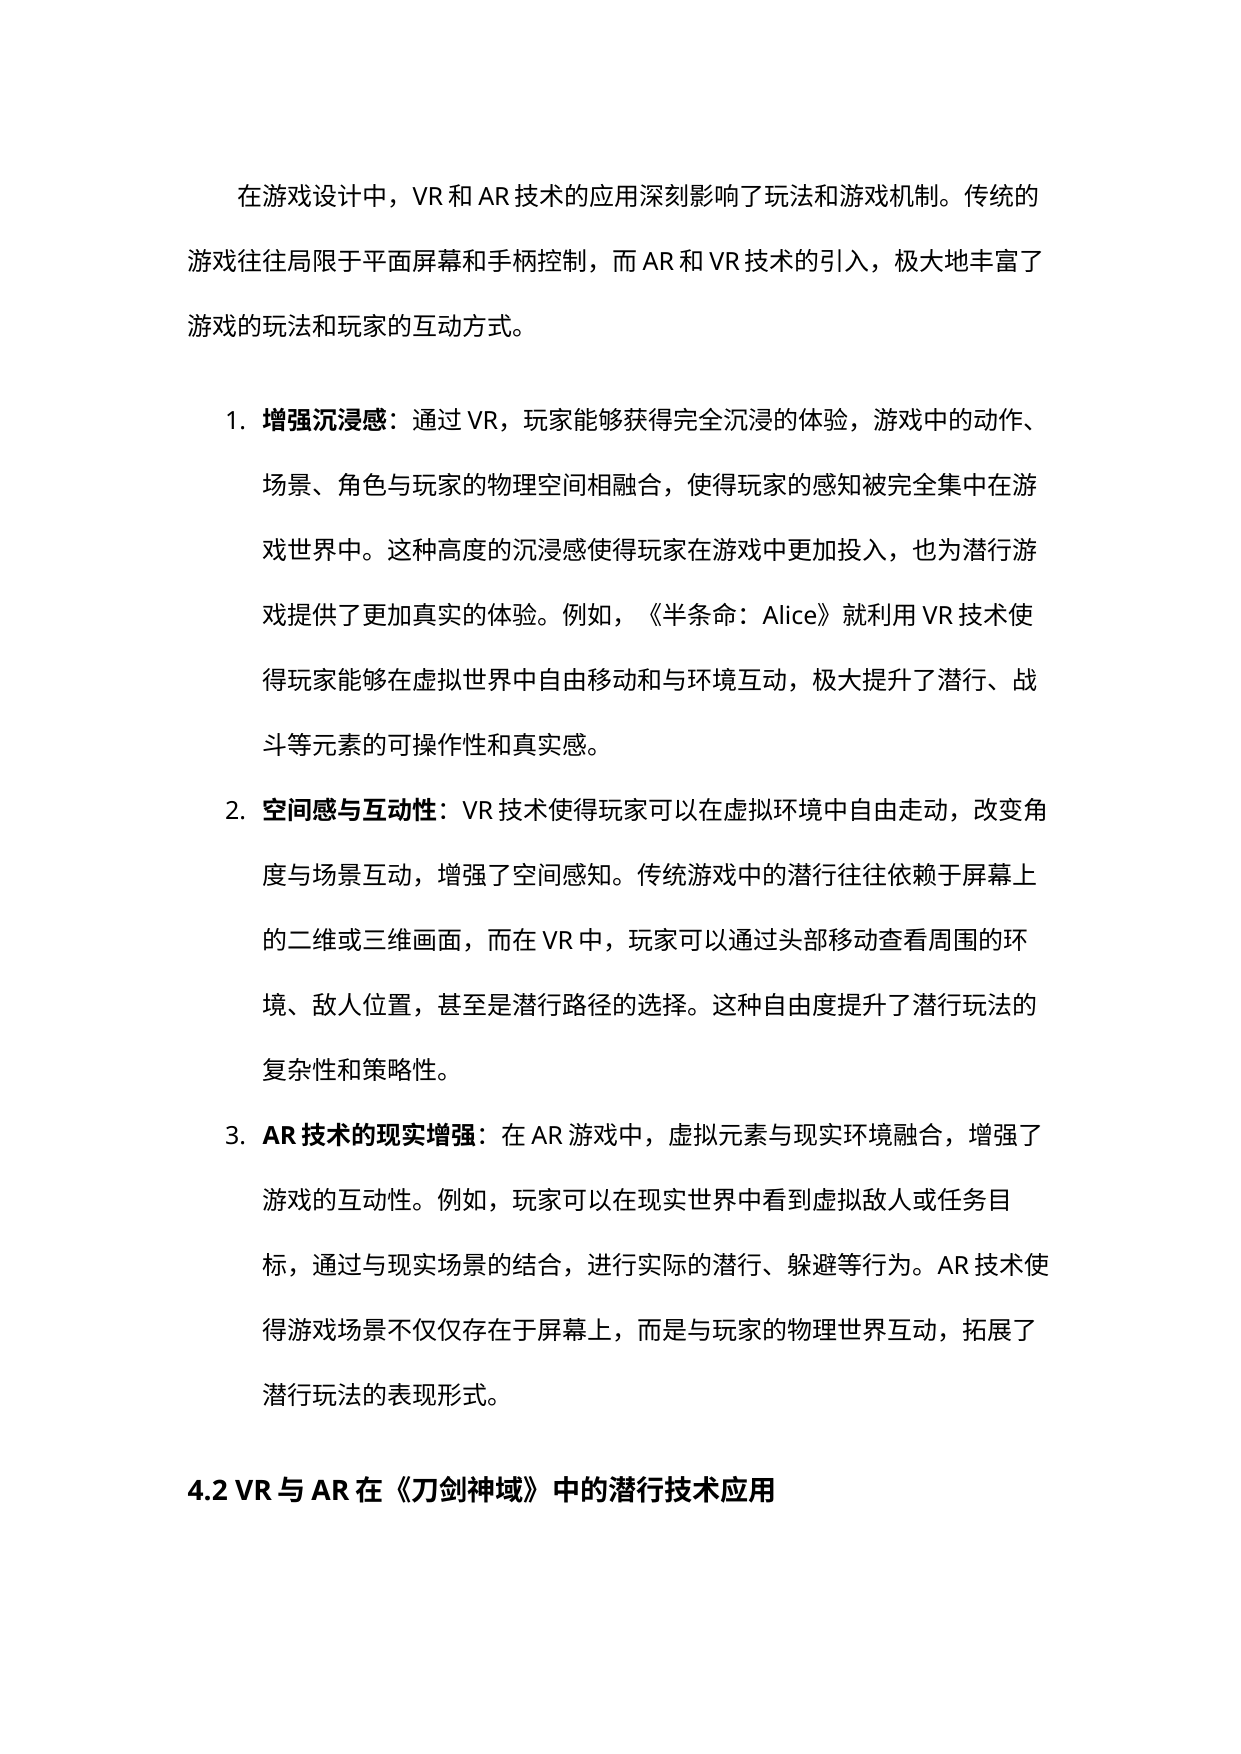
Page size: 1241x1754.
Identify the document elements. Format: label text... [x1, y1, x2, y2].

list AR技术的现实增强：在AR游戏中，虚拟元素与现实环境融合，增强了游戏的互动性。例如，玩家可以在现实世界中看到虚拟敌人或任务目标，通过与现实场景的结合，进行实际的潜行、躲避等行为。AR技术使得游戏场景不仅仅存在于屏幕上，而是与玩家的物理世界互动，拓展了潜行玩法的表现形式。 [225, 1101, 1053, 1426]
list 空间感与互动性：VR技术使得玩家可以在虚拟环境中自由走动，改变角度与场景互动，增强了空间感知。传统游戏中的潜行往往依赖于屏幕上的二维或三维画面，而在VR中，玩家可以通过头部移动查看周围的环境、敌人位置，甚至是潜行路径的选择。这种自由度提升了潜行玩法的复杂性和策略性。 [225, 776, 1053, 1101]
list 增强沉浸感：通过VR，玩家能够获得完全沉浸的体验，游戏中的动作、场景、角色与玩家的物理空间相融合，使得玩家的感知被完全集中在游戏世界中。这种高度的沉浸感使得玩家在游戏中更加投入，也为潜行游戏提供了更加真实的体验。例如，《半条命：Alice》就利用VR技术使得玩家能够在虚拟世界中自由移动和与环境互动，极大提升了潜行、战斗等元素的可操作性和真实感。 [225, 386, 1053, 776]
text 在游戏设计中，VR和AR技术的应用深刻影响了玩法和游戏机制。传统的游戏往往局限于平面屏幕和手柄控制，而AR和VR技术的引入，极大地丰富了游戏的玩法和玩家的互动方式。 [187, 162, 1053, 357]
subtitle 4.2 VR与AR在《刀剑神域》中的潜行技术应用 [187, 1455, 1053, 1520]
